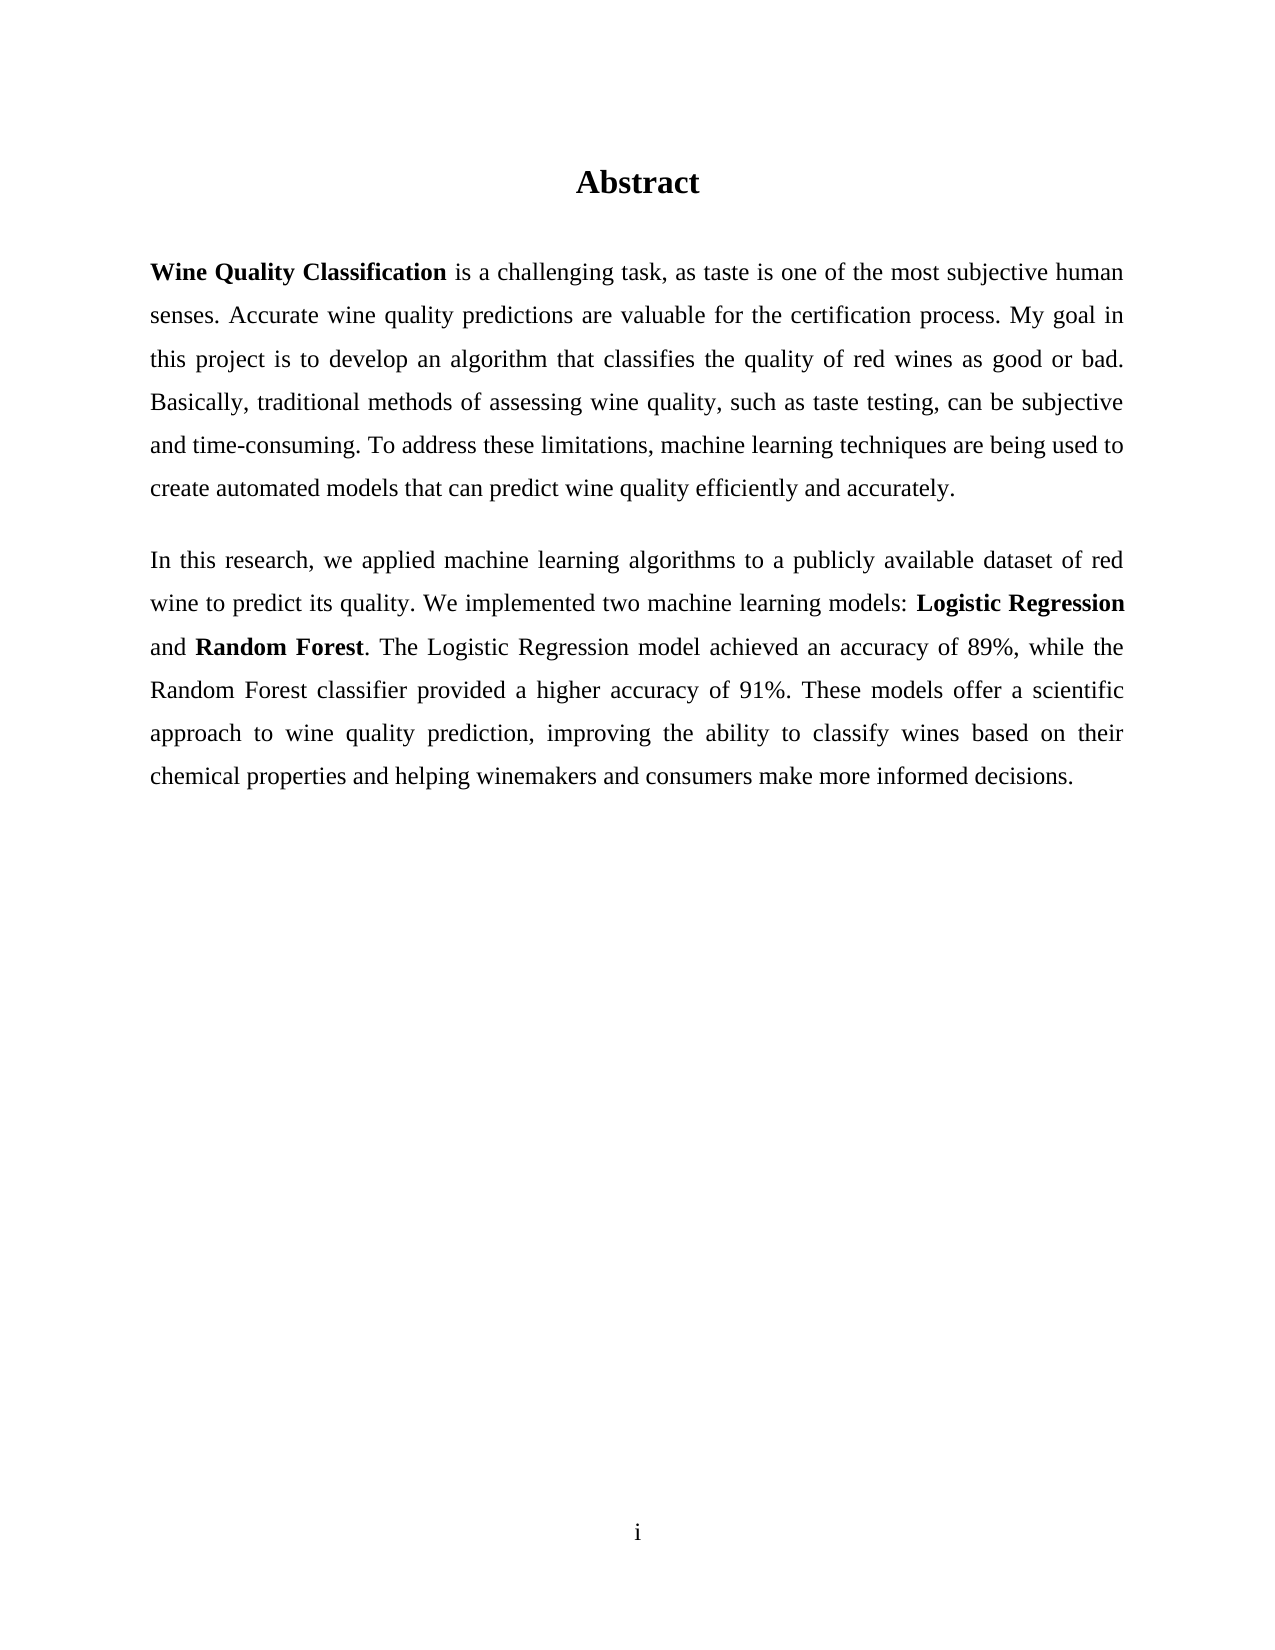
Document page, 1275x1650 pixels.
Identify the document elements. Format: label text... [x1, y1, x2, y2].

text Wine Quality Classification is a challenging task, as taste is one of the most subjective human senses. Accurate wine quality predictions are valuable for the certification process. My goal in this project is to develop an algorithm that classifies the quality of red wines as good or bad. Basically, traditional methods of assessing wine quality, such as taste testing, can be subjective and time-consuming. To address these limitations, machine learning techniques are being used to create automated models that can predict wine quality efficiently and accurately. [150, 257, 1125, 502]
text Abstract [150, 162, 1125, 201]
text In this research, we applied machine learning algorithms to a publicly available dataset of red wine to predict its quality. We implemented two machine learning models: Logistic Regression and Random Forest. The Logistic Regression model achieved an accuracy of 89%, while the Random Forest classifier provided a higher accuracy of 91%. These models offer a scientific approach to wine quality prediction, improving the ability to classify wines based on their chemical properties and helping winemakers and consumers make more informed decisions. [150, 545, 1125, 790]
